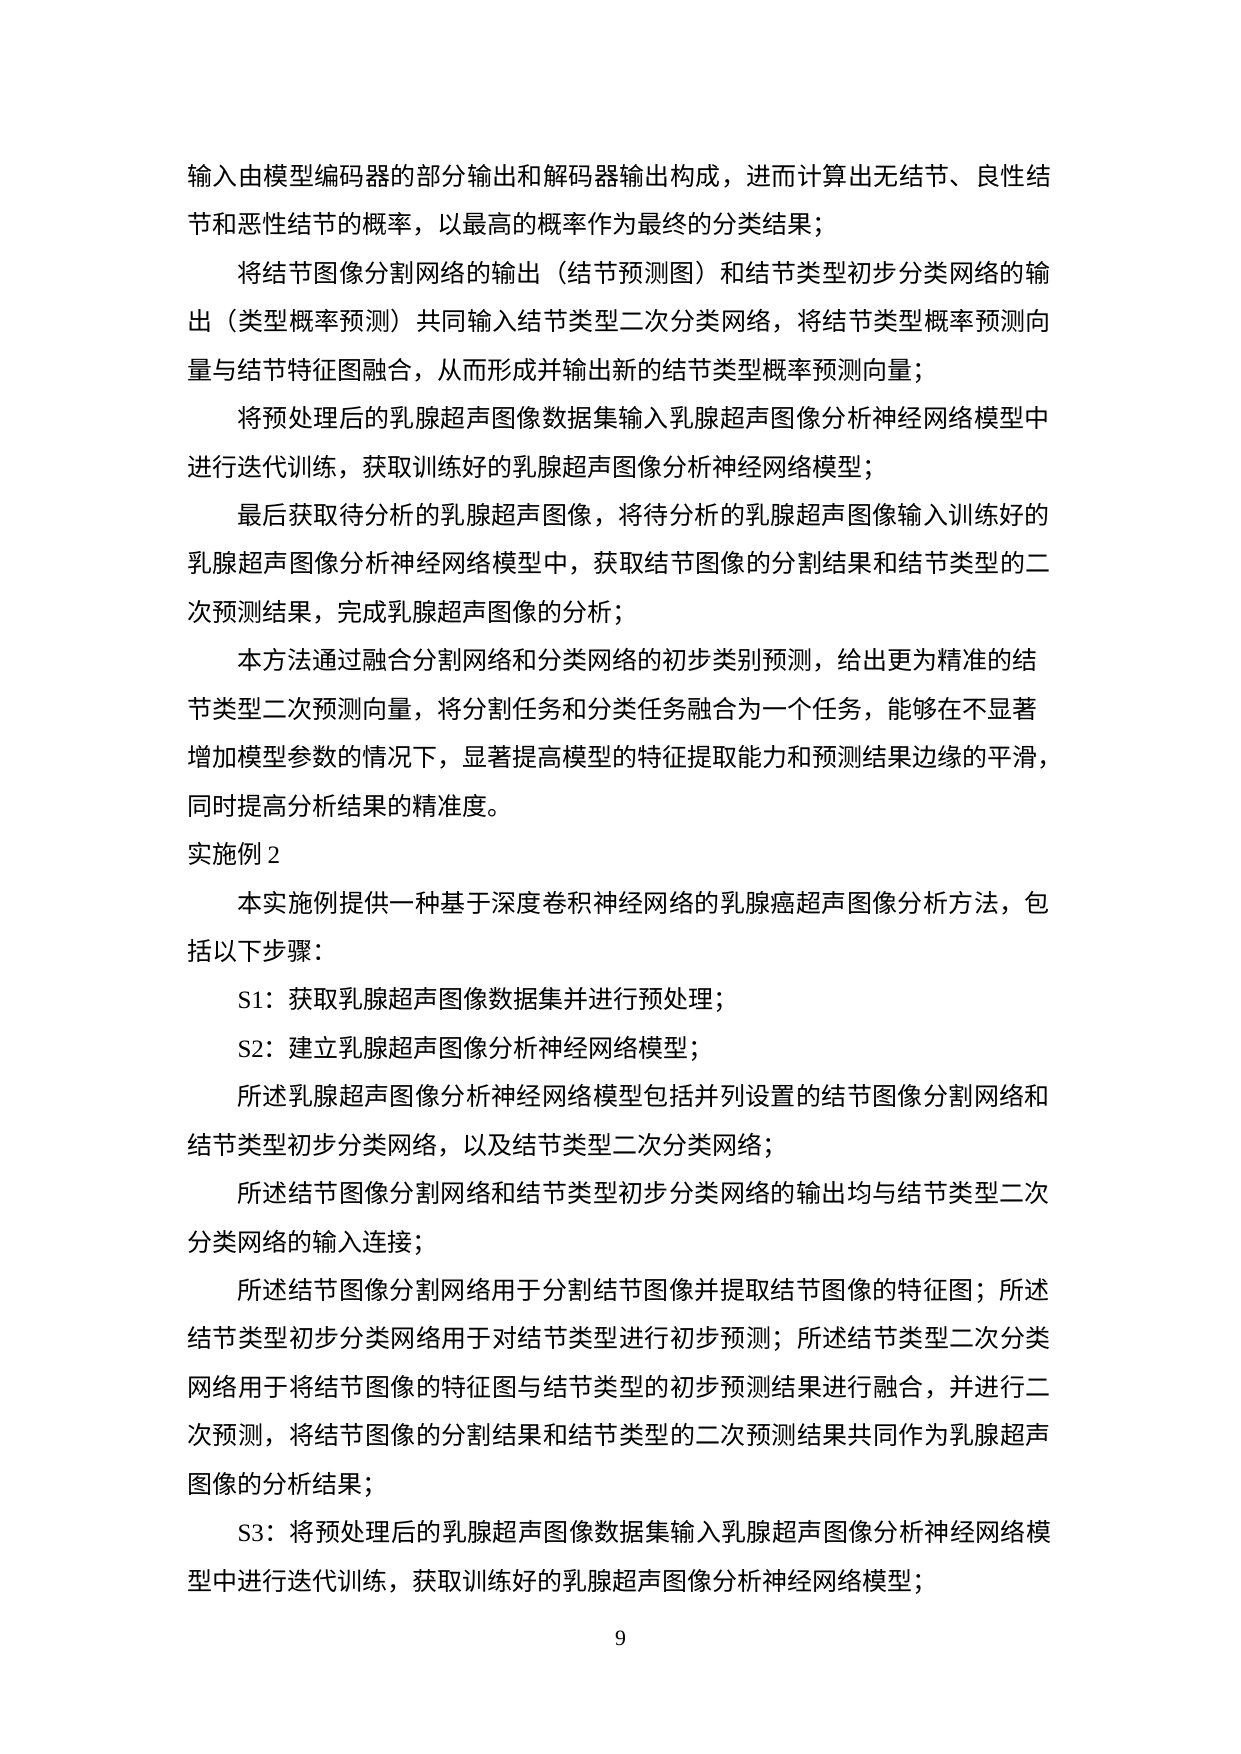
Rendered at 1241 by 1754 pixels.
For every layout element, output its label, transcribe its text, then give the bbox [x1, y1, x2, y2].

text 本实施例提供一种基于深度卷积神经网络的乳腺癌超声图像分析方法，包括以下步骤： [187, 877, 1053, 974]
text S3：将预处理后的乳腺超声图像数据集输入乳腺超声图像分析神经网络模型中进行迭代训练，获取训练好的乳腺超声图像分析神经网络模型； [187, 1507, 1053, 1603]
text 最后获取待分析的乳腺超声图像，将待分析的乳腺超声图像输入训练好的乳腺超声图像分析神经网络模型中，获取结节图像的分割结果和结节类型的二次预测结果，完成乳腺超声图像的分析； [187, 489, 1053, 635]
text 所述乳腺超声图像分析神经网络模型包括并列设置的结节图像分割网络和结节类型初步分类网络，以及结节类型二次分类网络； [187, 1071, 1053, 1168]
text 实施例2 [187, 828, 1053, 877]
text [187, 150, 1053, 247]
text S1：获取乳腺超声图像数据集并进行预处理； [187, 974, 1053, 1022]
text 所述结节图像分割网络和结节类型初步分类网络的输出均与结节类型二次分类网络的输入连接； [187, 1168, 1053, 1264]
text 所述结节图像分割网络用于分割结节图像并提取结节图像的特征图；所述结节类型初步分类网络用于对结节类型进行初步预测；所述结节类型二次分类网络用于将结节图像的特征图与结节类型的初步预测结果进行融合，并进行二次预测，将结节图像的分割结果和结节类型的二次预测结果共同作为乳腺超声图像的分析结果； [187, 1264, 1053, 1507]
text 将结节图像分割网络的输出（结节预测图）和结节类型初步分类网络的输出（类型概率预测）共同输入结节类型二次分类网络，将结节类型概率预测向量与结节特征图融合，从而形成并输出新的结节类型概率预测向量； [187, 247, 1053, 393]
text 本方法通过融合分割网络和分类网络的初步类别预测，给出更为精准的结节类型二次预测向量，将分割任务和分类任务融合为一个任务，能够在不显著增加模型参数的情况下，显著提高模型的特征提取能力和预测结果边缘的平滑，同时提高分析结果的精准度。 [187, 635, 1053, 828]
text S2：建立乳腺超声图像分析神经网络模型； [187, 1022, 1053, 1071]
text 将预处理后的乳腺超声图像数据集输入乳腺超声图像分析神经网络模型中进行迭代训练，获取训练好的乳腺超声图像分析神经网络模型； [187, 393, 1053, 489]
